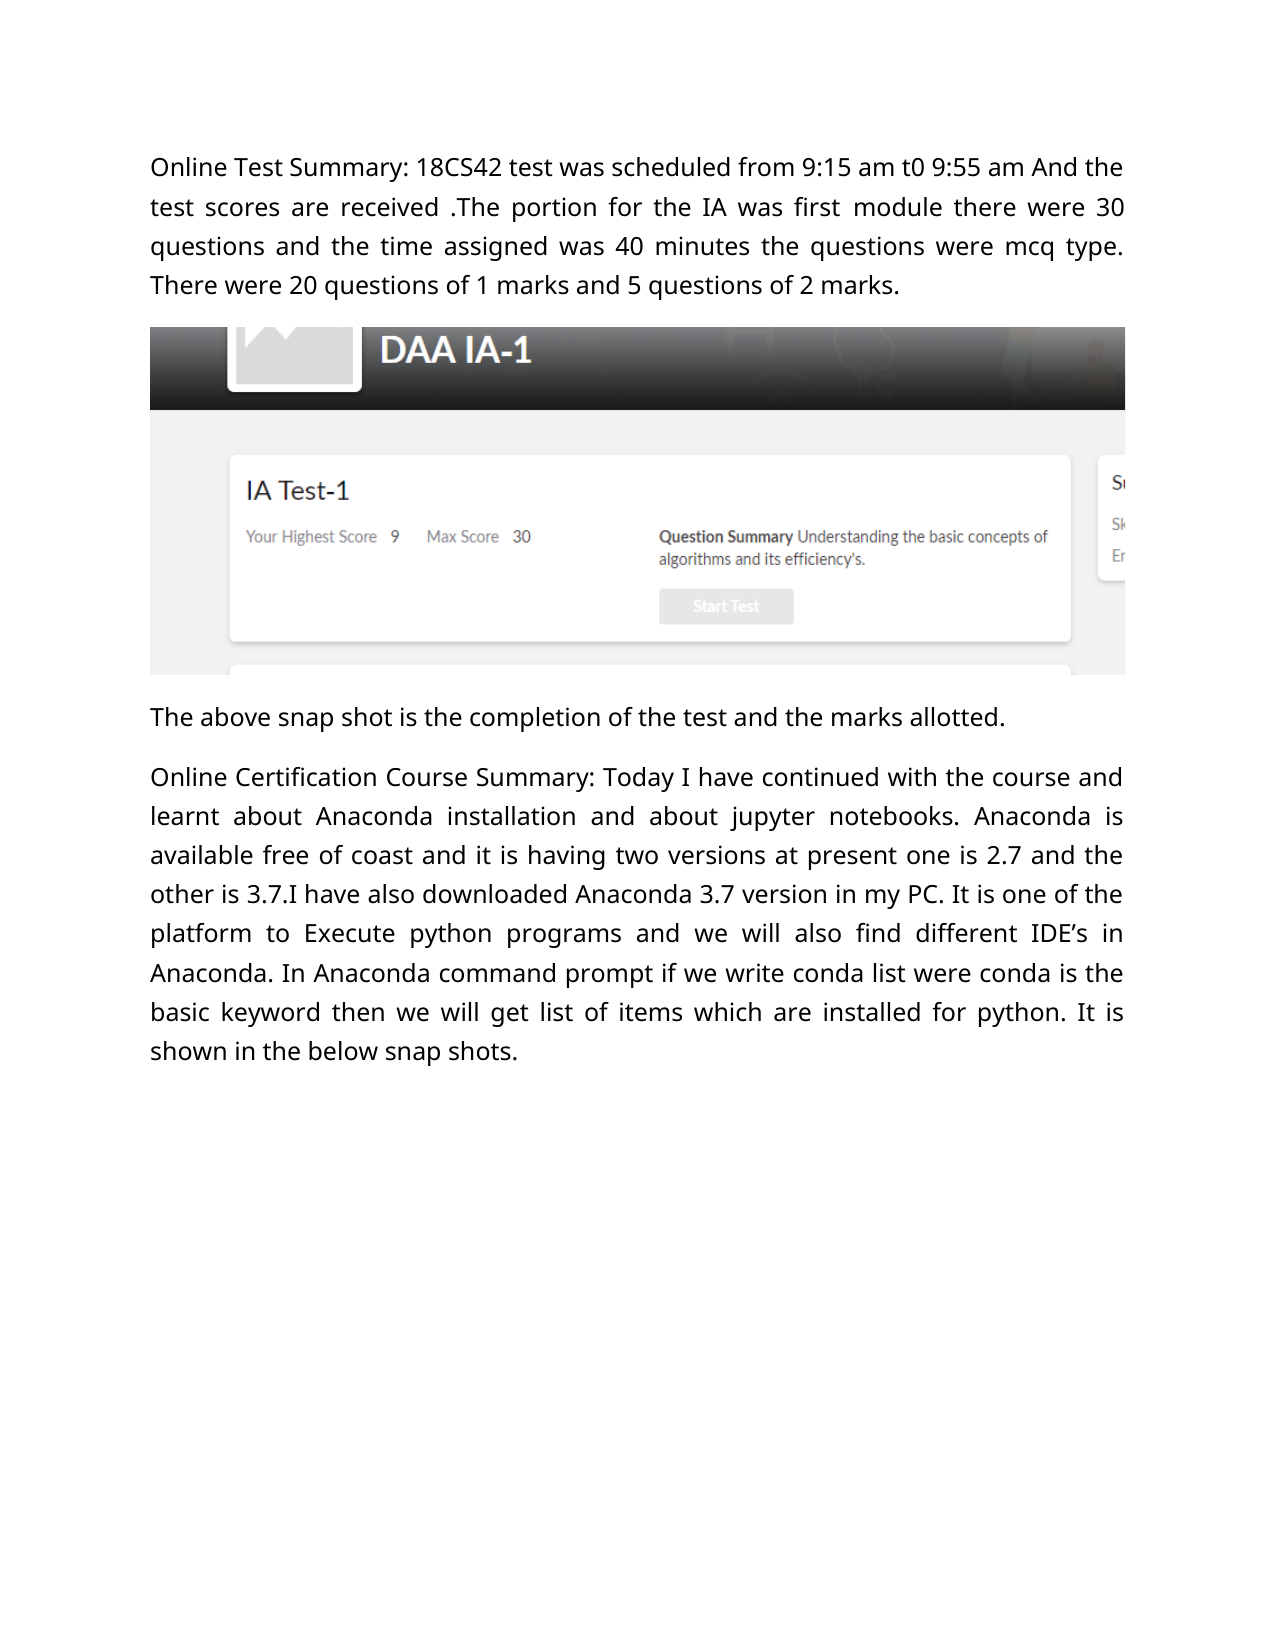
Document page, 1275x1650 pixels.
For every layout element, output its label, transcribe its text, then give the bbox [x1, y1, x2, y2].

text Online Test Summary: 18CS42 test was scheduled from 9:15 am t0 9:55 am And the test scores are received .The portion for the IA was first module there were 30 questions and the time assigned was 40 minutes the questions were mcq type. There were 20 questions of 1 marks and 5 questions of 2 marks. [150, 150, 1125, 302]
picture [150, 327, 1125, 675]
text The above snap shot is the completion of the test and the marks allotted. [150, 699, 1125, 733]
text Online Certification Course Summary: Today I have continued with the course and learnt about Anaconda installation and about jupyter notebooks. Anaconda is available free of coast and it is having two versions at present one is 2.7 and the other is 3.7.I have also downloaded Anaconda 3.7 version in my PC. It is one of the platform to Execute python programs and we will also find different IDE’s in Anaconda. In Anaconda command prompt if we write conda list were conda is the basic keyword then we will get list of items which are installed for python. It is shown in the below snap shots. [150, 759, 1125, 1068]
